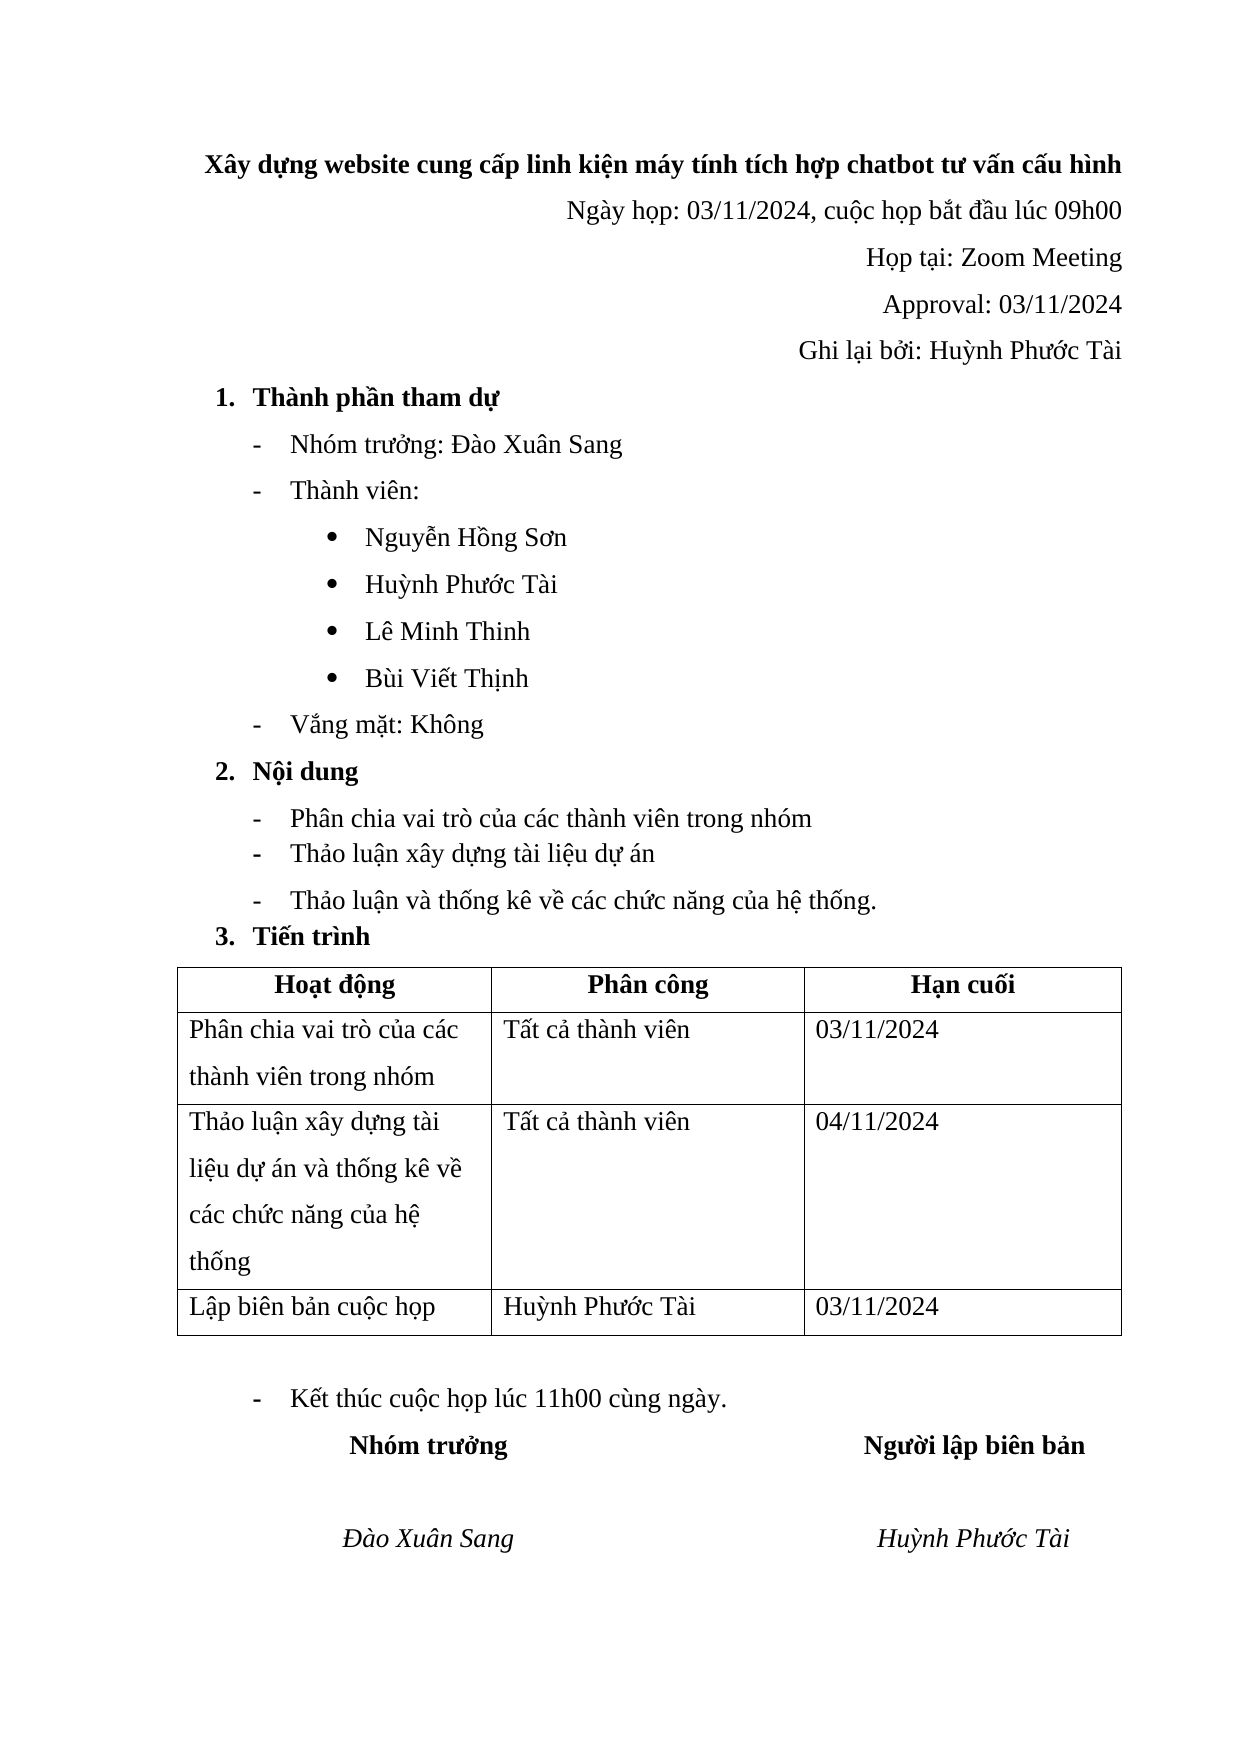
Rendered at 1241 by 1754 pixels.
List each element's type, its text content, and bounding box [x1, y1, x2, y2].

list Đào Xuân Sang Huỳnh Phước Tài [290, 1522, 1122, 1553]
text Xây dựng website cung cấp linh kiện máy tính tích hợp chatbot tư vấn cấu hình [177, 148, 1122, 179]
table_cell 04/11/2024 [805, 1105, 1121, 1289]
list Vắng mặt: Không [252, 708, 1122, 740]
table_header Hạn cuối [805, 968, 1121, 1012]
table_cell Tất cả thành viên [492, 1013, 804, 1104]
list Phân chia vai trò của các thành viên trong nhóm [252, 802, 1122, 833]
list Bùi Viết Thịnh [327, 662, 1122, 693]
text Ngày họp: 03/11/2024, cuộc họp bắt đầu lúc 09h00 [177, 194, 1122, 226]
list Tiến trình [215, 920, 1122, 951]
list Nhóm trưởng: Đào Xuân Sang [252, 428, 1122, 459]
list Nội dung [215, 755, 1122, 786]
list Thành phần tham dự [215, 381, 1122, 412]
table_cell Thảo luận xây dựng tài liệu dự án và thống kê về các chức năng của hệ thống [178, 1105, 491, 1289]
list Kết thúc cuộc họp lúc 11h00 cùng ngày. [252, 1382, 1122, 1413]
list Thành viên: [252, 474, 1122, 506]
list Nguyễn Hồng Sơn [327, 521, 1122, 552]
table_cell Tất cả thành viên [492, 1105, 804, 1289]
list Nhóm trưởng Người lập biên bản [290, 1429, 1122, 1460]
table_cell Phân chia vai trò của các thành viên trong nhóm [178, 1013, 491, 1104]
text Họp tại: Zoom Meeting [177, 241, 1122, 272]
table_header Hoạt động [178, 968, 491, 1012]
list Thảo luận và thống kê về các chức năng của hệ thống. [252, 884, 1122, 915]
list Huỳnh Phước Tài [327, 568, 1122, 599]
list Thảo luận xây dựng tài liệu dự án [252, 838, 1122, 869]
list Lê Minh Thinh [327, 615, 1122, 646]
text Ghi lại bởi: Huỳnh Phước Tài [177, 334, 1122, 366]
table_cell Lập biên bản cuộc họp [178, 1290, 491, 1334]
table_cell 03/11/2024 [805, 1013, 1121, 1104]
table_header Phân công [492, 968, 804, 1012]
table_cell Huỳnh Phước Tài [492, 1290, 804, 1334]
text Approval: 03/11/2024 [177, 288, 1122, 319]
table_cell 03/11/2024 [805, 1290, 1121, 1334]
